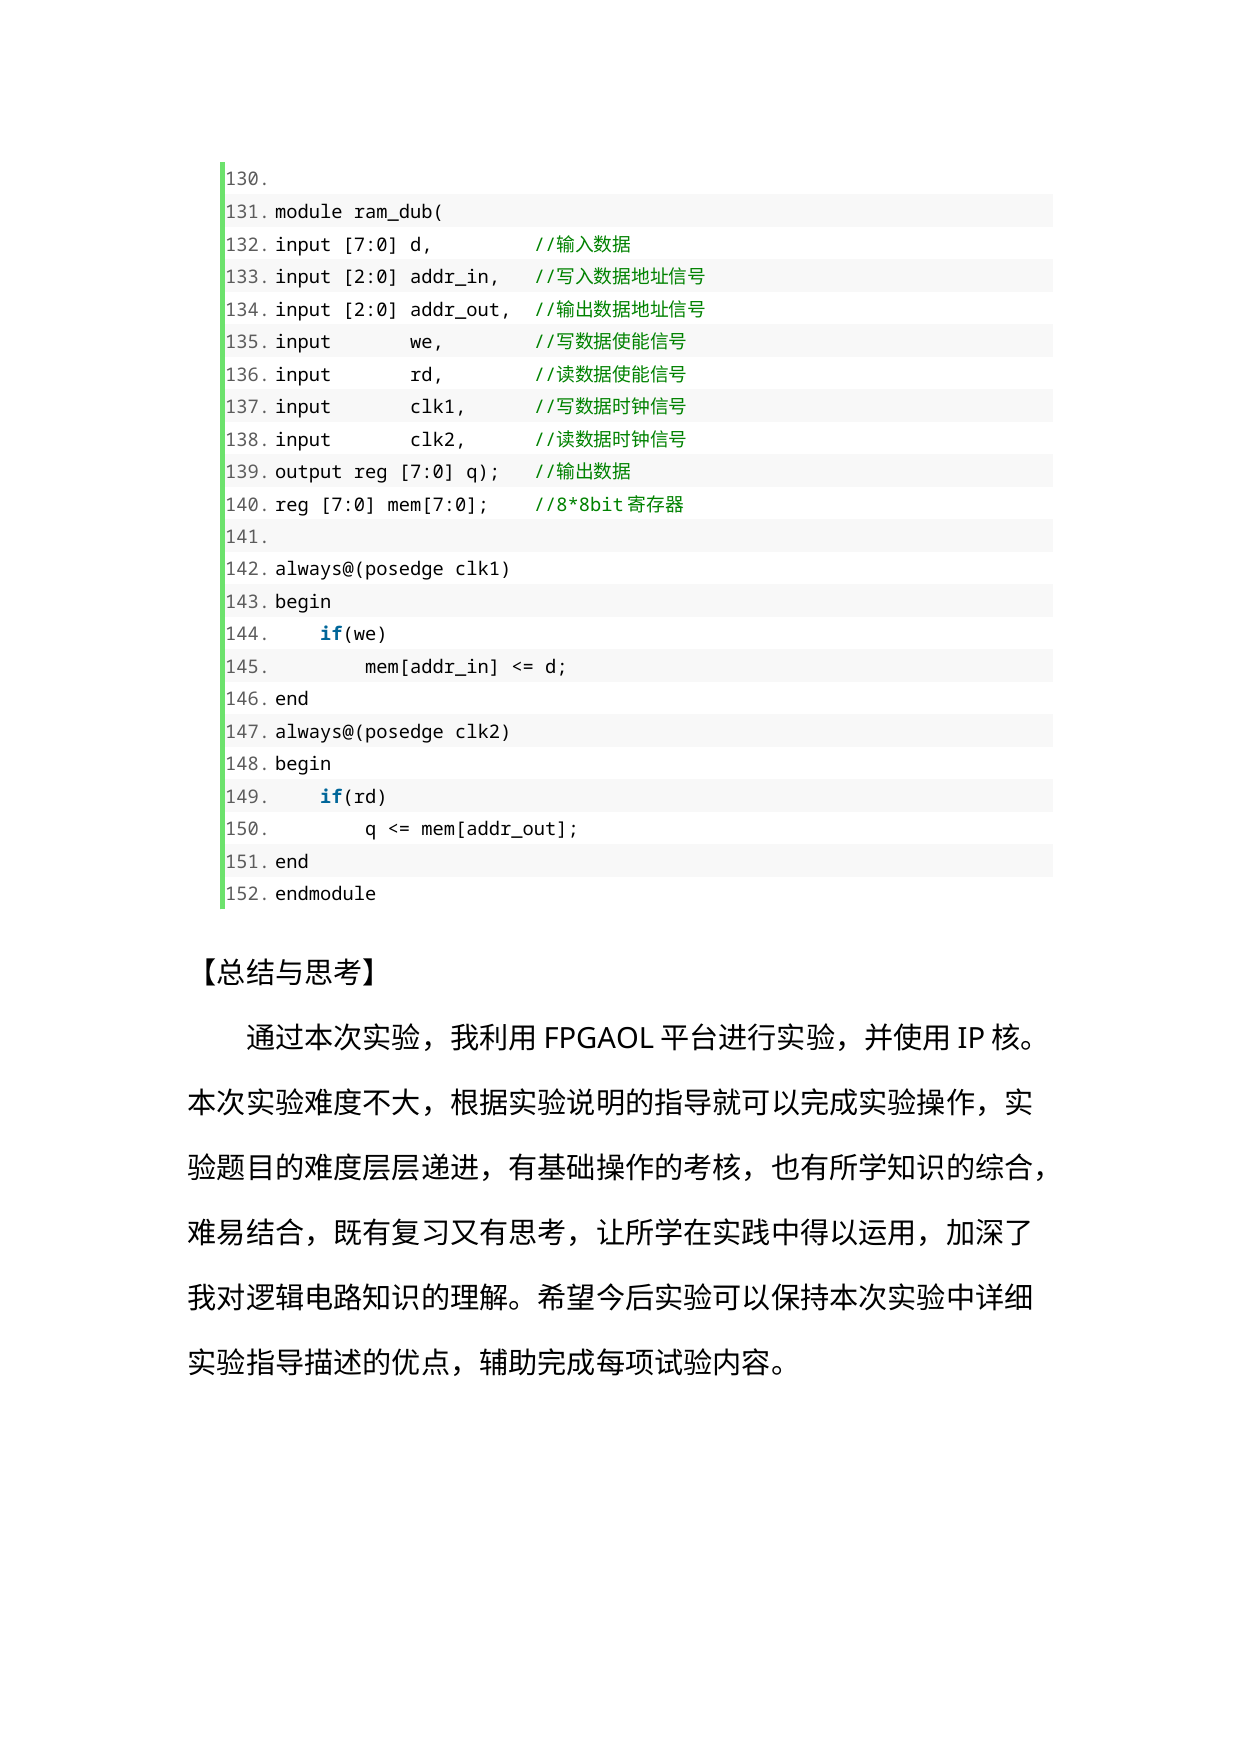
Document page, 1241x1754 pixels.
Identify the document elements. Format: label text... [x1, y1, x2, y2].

list end [225, 844, 1053, 877]
list always@(posedge clk2) [225, 714, 1053, 747]
list if(we) [225, 617, 1053, 649]
list input clk1, //写数据时钟信号 [225, 389, 1053, 422]
list always@(posedge clk1) [225, 552, 1053, 584]
list if(rd) [225, 779, 1053, 812]
list reg [7:0] mem[7:0]; //8*8bit寄存器 [225, 487, 1053, 519]
list input clk2, //读数据时钟信号 [225, 422, 1053, 454]
text 【总结与思考】 [187, 939, 1053, 1004]
list input [2:0] addr_in, //写入数据地址信号 [225, 259, 1053, 292]
list q <= mem[addr_out]; [225, 812, 1053, 844]
text 通过本次实验，我利用FPGAOL平台进行实验，并使用IP核。本次实验难度不大，根据实验说明的指导就可以完成实验操作，实验题目的难度层层递进，有基础操作的考核，也有所学知识的综合，难易结合，既有复习又有思考，让所学在实践中得以运用，加深了我对逻辑电路知识的理解。希望今后实验可以保持本次实验中详细实验指导描述的优点，辅助完成每项试验内容。 [187, 1004, 1053, 1394]
list end [225, 682, 1053, 714]
list output reg [7:0] q); //输出数据 [225, 454, 1053, 487]
list begin [225, 747, 1053, 779]
list endmodule [225, 877, 1053, 909]
list input rd, //读数据使能信号 [225, 357, 1053, 389]
list module ram_dub( [225, 194, 1053, 227]
list input we, //写数据使能信号 [225, 324, 1053, 357]
list begin [225, 584, 1053, 617]
list input [7:0] d, //输入数据 [225, 227, 1053, 259]
list mem[addr_in] <= d; [225, 649, 1053, 682]
list input [2:0] addr_out, //输出数据地址信号 [225, 292, 1053, 324]
